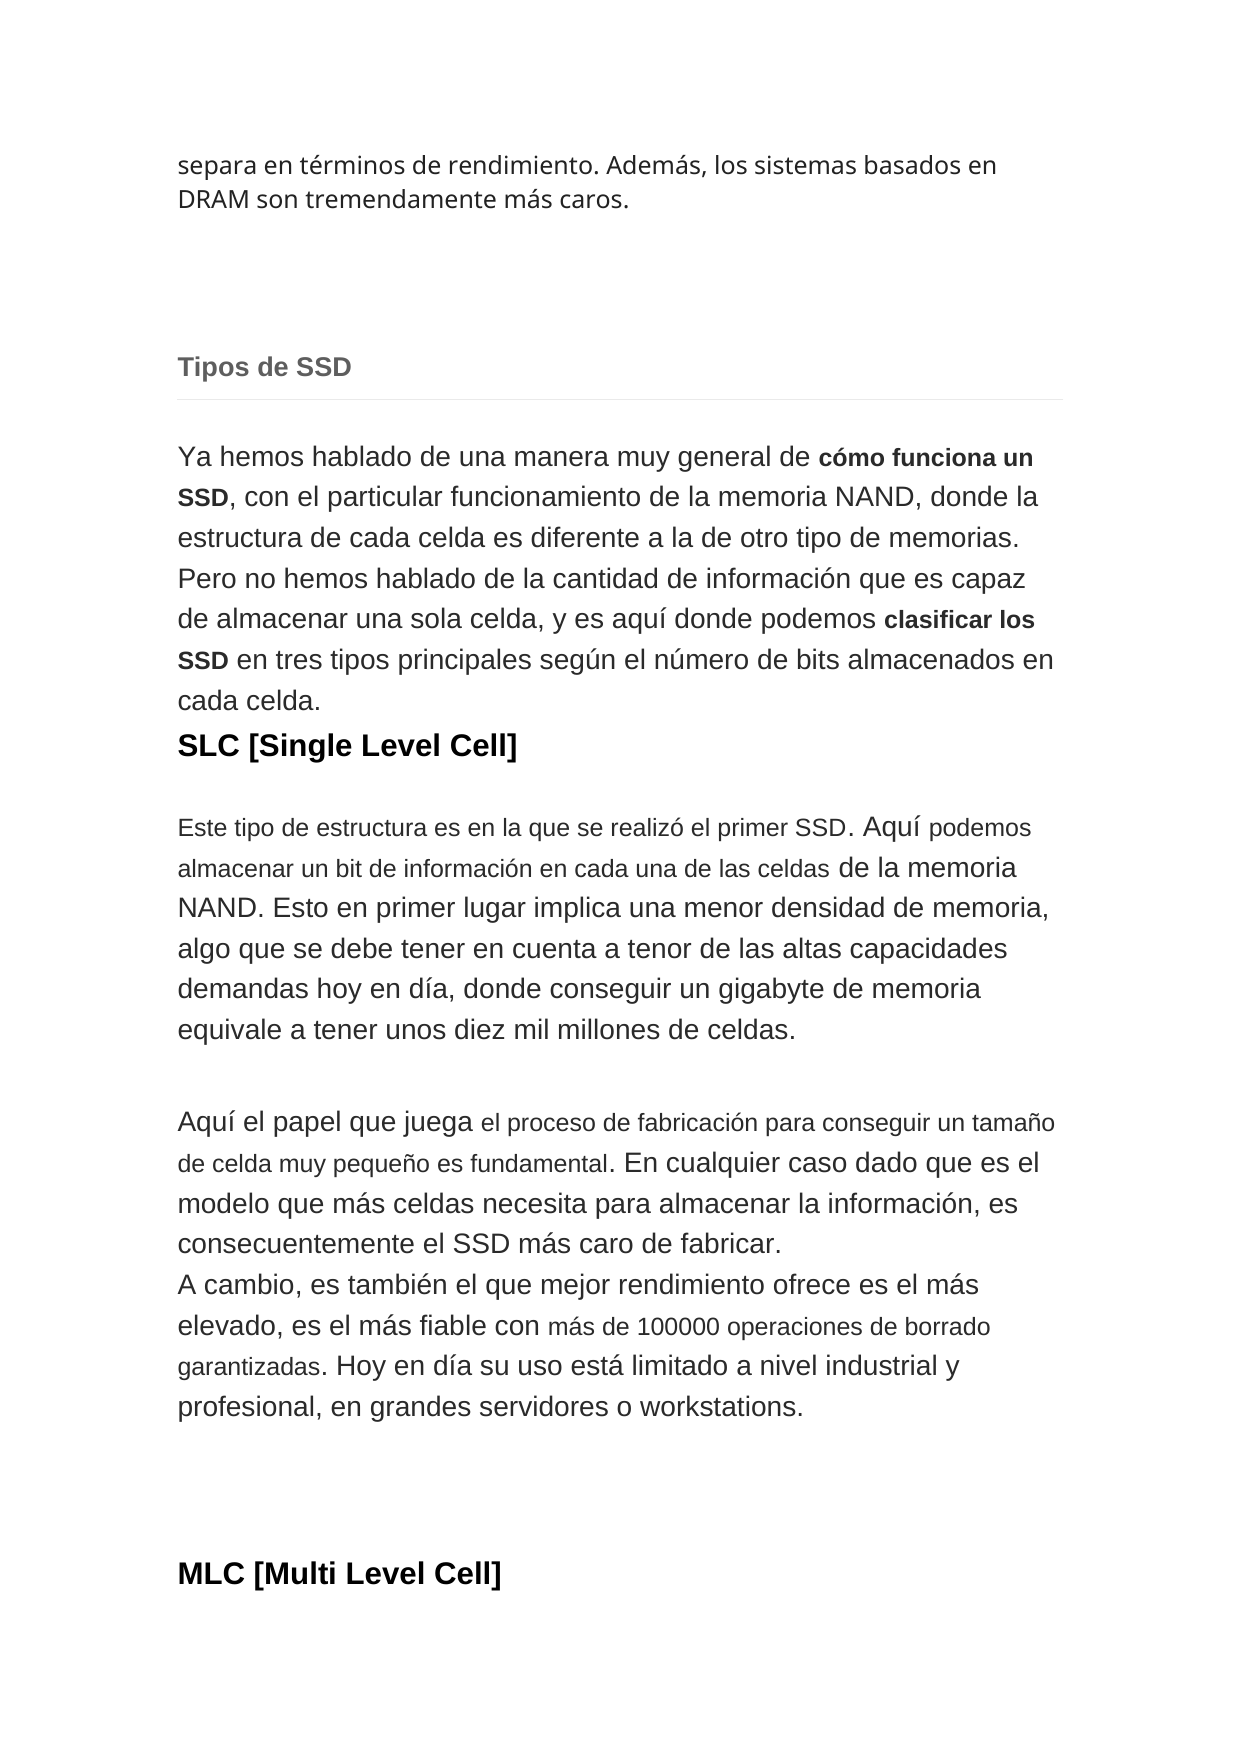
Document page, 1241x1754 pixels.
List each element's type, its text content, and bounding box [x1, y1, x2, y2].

text Ya hemos hablado de una manera muy general de cómo funciona un SSD, con el particular funcionamiento de la memoria NAND, donde la estructura de cada celda es diferente a la de otro tipo de memorias. [177, 431, 1063, 553]
text Pero no hemos hablado de la cantidad de información que es capaz de almacenar una sola celda, y es aquí donde podemos clasificar los SSD en tres tipos principales según el número de bits almacenados en cada celda. [177, 553, 1063, 716]
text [177, 148, 1063, 216]
text Aquí el papel que juega el proceso de fabricación para conseguir un tamaño de celda muy pequeño es fundamental. En cualquier caso dado que es el modelo que más celdas necesita para almacenar la información, es consecuentemente el SSD más caro de fabricar. [177, 1097, 1063, 1259]
text A cambio, es también el que mejor rendimiento ofrece es el más elevado, es el más fiable con más de 100000 operaciones de borrado garantizadas. Hoy en día su uso está limitado a nivel industrial y profesional, en grandes servidores o workstations. [177, 1259, 1063, 1422]
subtitle SLC [Single Level Cell] [177, 716, 1063, 763]
subtitle Tipos de SSD [177, 335, 1063, 399]
subtitle MLC [Multi Level Cell] [177, 1544, 1063, 1591]
text Este tipo de estructura es en la que se realizó el primer SSD. Aquí podemos almacenar un bit de información en cada una de las celdas de la memoria NAND. Esto en primer lugar implica una menor densidad de memoria, algo que se debe tener en cuenta a tenor de las altas capacidades demandas hoy en día, donde conseguir un gigabyte de memoria equivale a tener unos diez mil millones de celdas. [177, 802, 1063, 1046]
